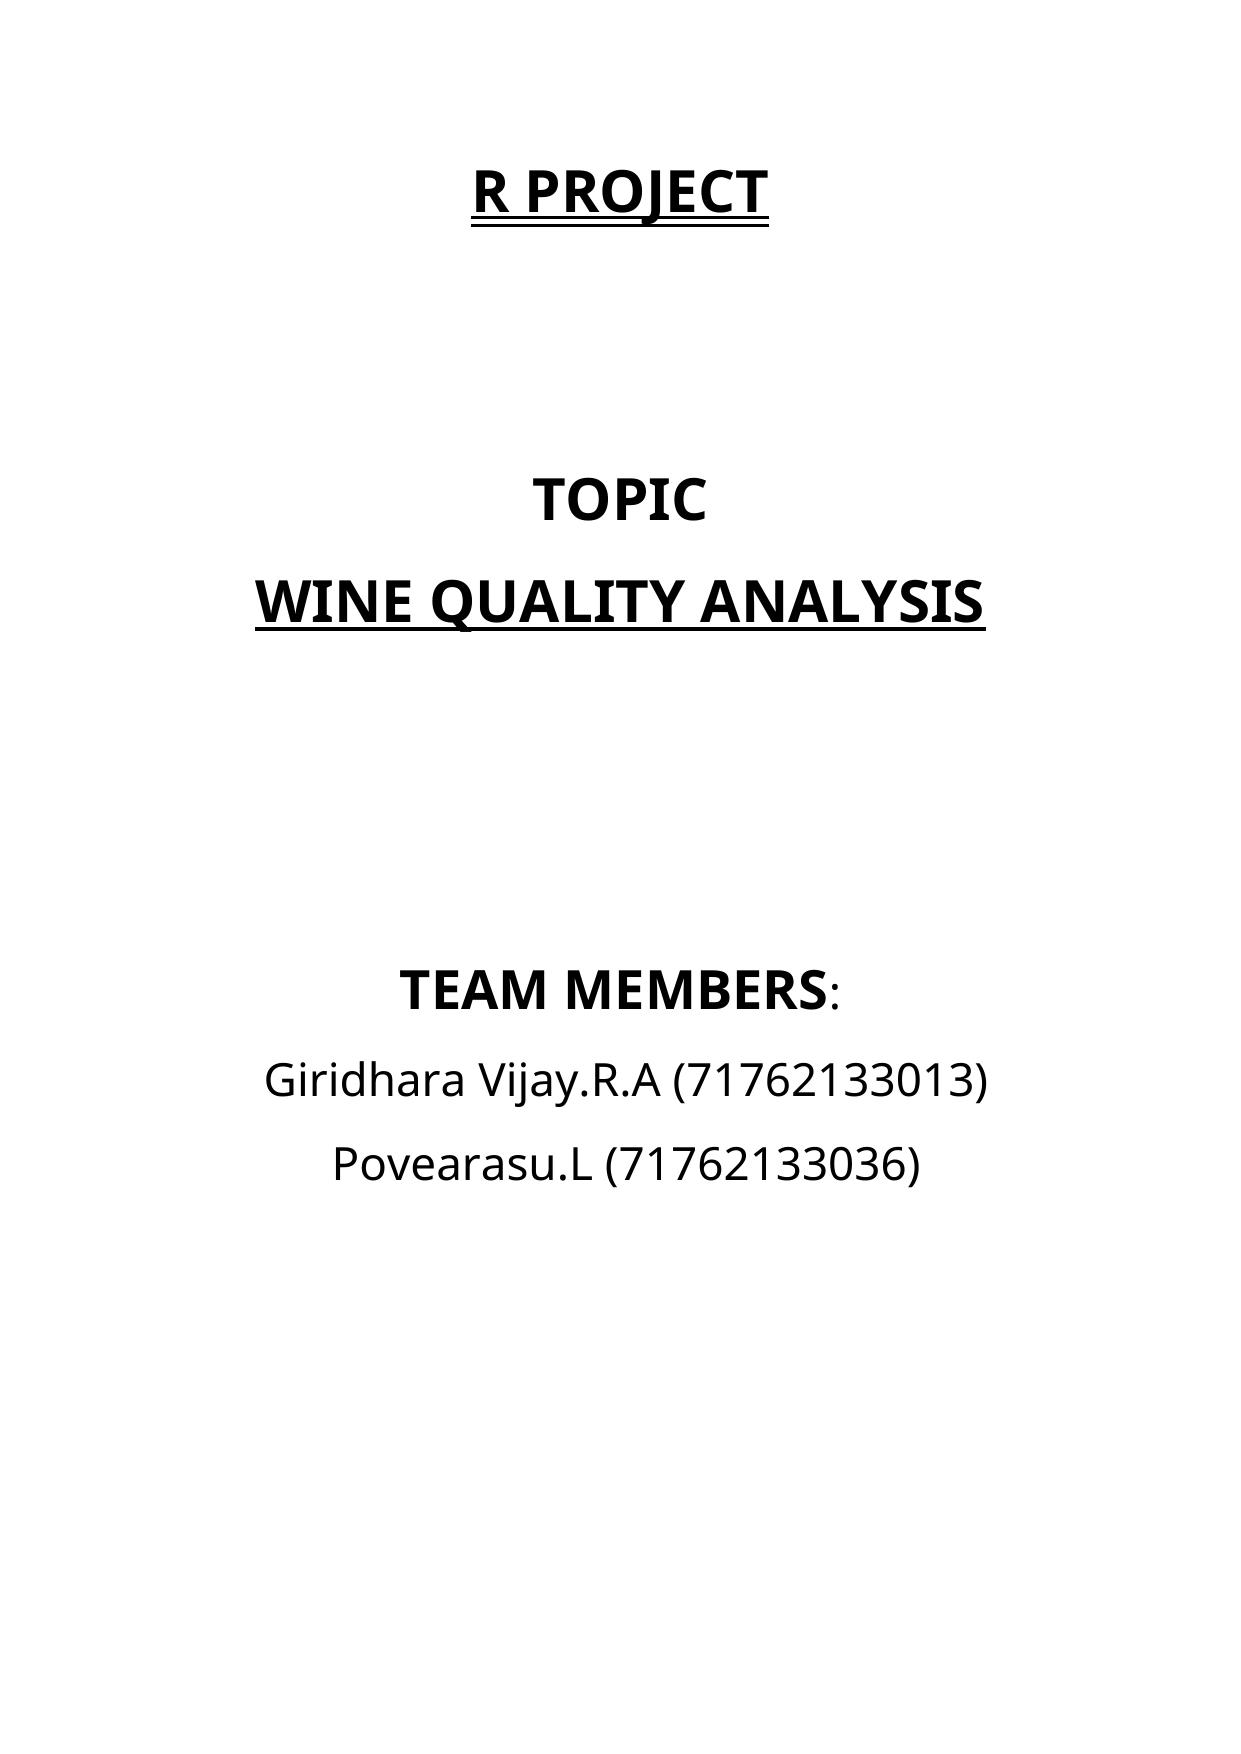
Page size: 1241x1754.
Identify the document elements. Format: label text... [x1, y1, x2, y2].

text TEAM MEMBERS: [150, 951, 1090, 1025]
text TOPIC [150, 457, 1090, 537]
text Giridhara Vijay.R.A (71762133013) [150, 1047, 1090, 1110]
text R PROJECT [150, 150, 1090, 229]
text Povearasu.L (71762133036) [150, 1131, 1090, 1194]
text WINE QUALITY ANALYSIS [150, 560, 1090, 639]
